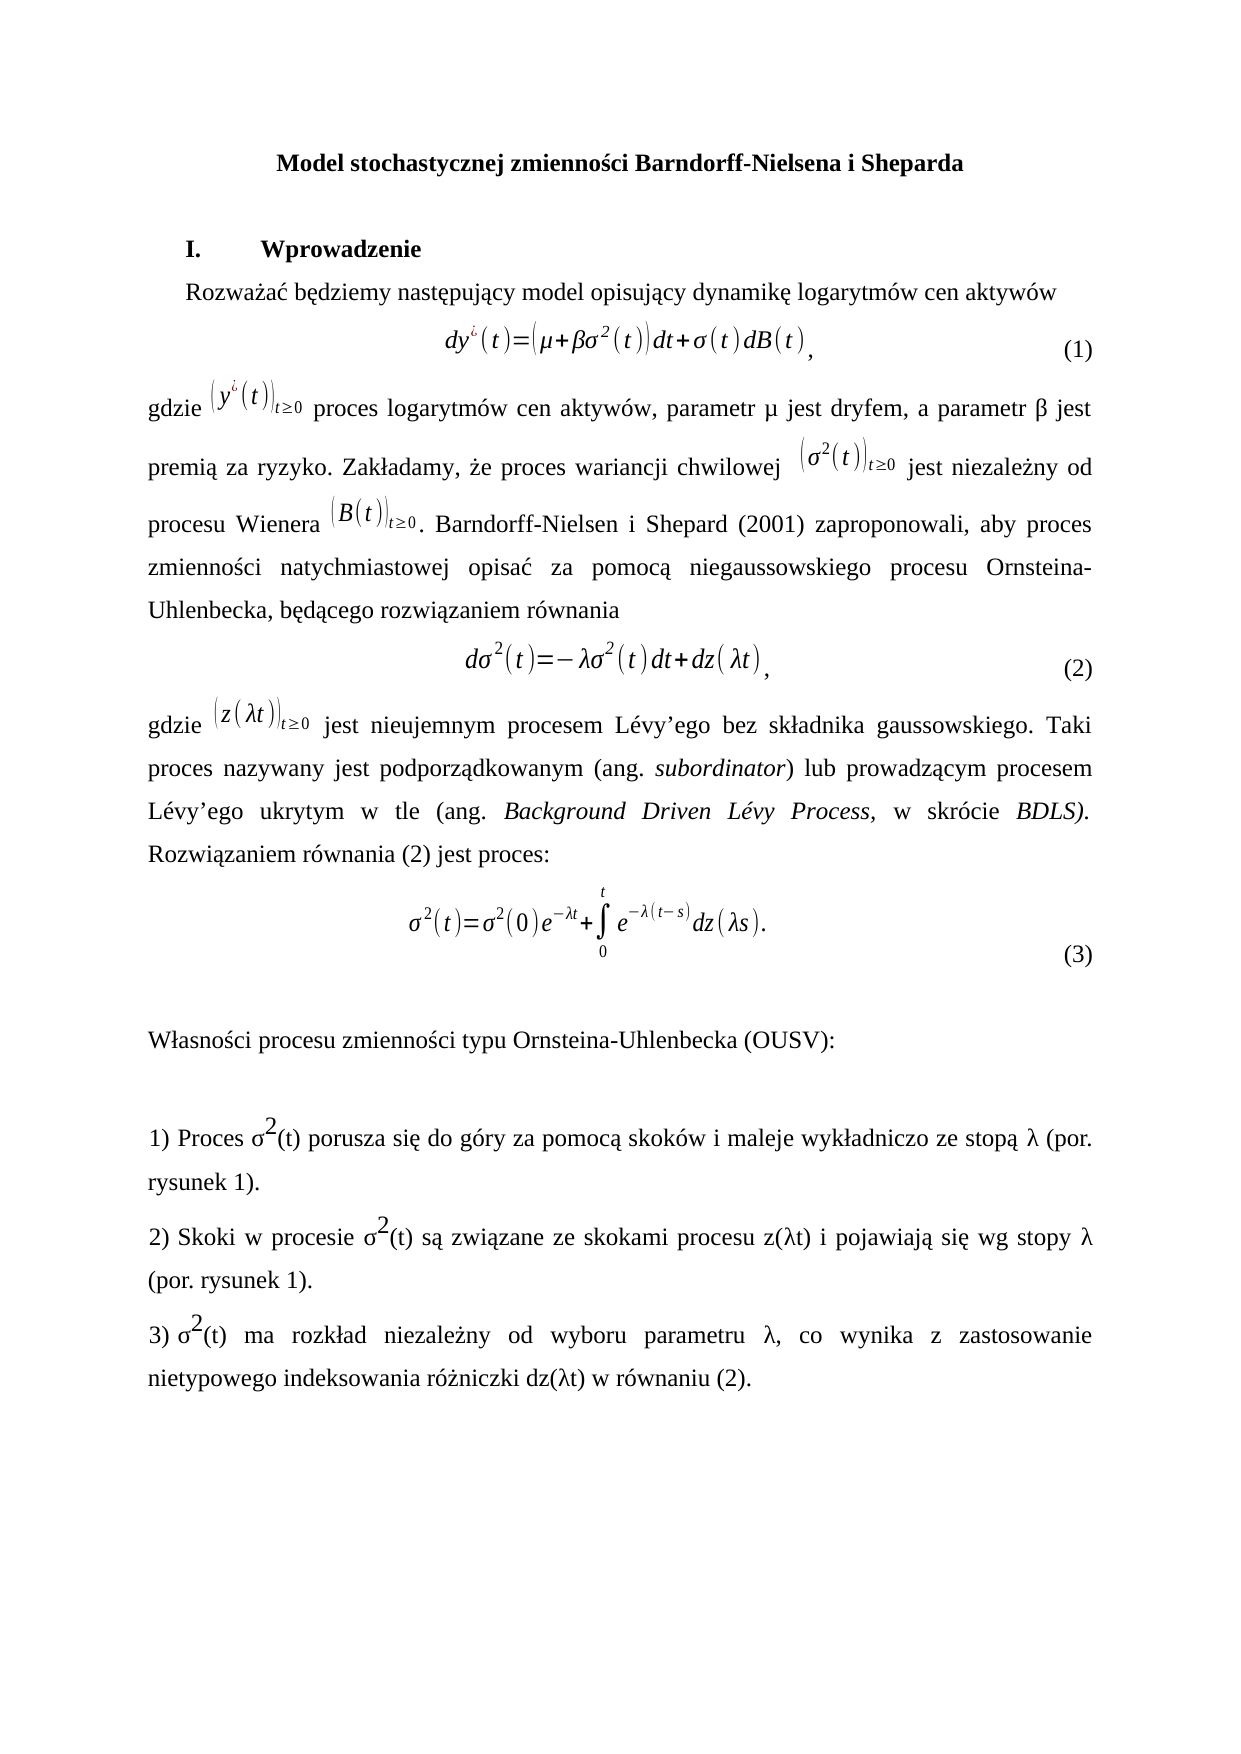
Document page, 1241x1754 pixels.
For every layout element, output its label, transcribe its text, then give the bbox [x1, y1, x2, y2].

list Proces σ2(t) porusza się do góry za pomocą skoków i maleje wykładniczo ze stopą λ (por. rysunek 1). [148, 1111, 1093, 1195]
list Skoki w procesie σ2(t) są związane ze skokami procesu z(λt) i pojawiają się wg stopy λ (por. rysunek 1). [148, 1210, 1093, 1293]
text Rozważać będziemy następujący model opisujący dynamikę logarytmów cen aktywów [148, 277, 1093, 306]
list σ2(t) ma rozkład niezależny od wyboru parametru λ, co wynika z zastosowanie nietypowego indeksowania różniczki dz(λt) w równaniu (2). [148, 1308, 1093, 1392]
text , (2) [148, 639, 1093, 682]
list Wprowadzenie [185, 234, 1093, 263]
text gdzie jest nieujemnym procesem Lévy’ego bez składnika gaussowskiego. Taki proces nazywany jest podporządkowanym (ang. subordinator) lub prowadzącym procesem Lévy’ego ukrytym w tle (ang. Background Driven Lévy Process, w skrócie BDLS). Rozwiązaniem równania (2) jest proces: [148, 696, 1093, 868]
list , (1) [223, 320, 1093, 363]
text Własności procesu zmienności typu Ornsteina-Uhlenbecka (OUSV): [148, 1025, 1093, 1054]
text Model stochastycznej zmienności Barndorff-Nielsena i Sheparda [148, 148, 1093, 176]
text (3) [148, 883, 1093, 968]
text gdzie proces logarytmów cen aktywów, parametr µ jest dryfem, a parametr β jest premią za ryzyko. Zakładamy, że proces wariancji chwilowej jest niezależny od procesu Wienera . Barndorff-Nielsen i Shepard (2001) zaproponowali, aby proces zmienności natychmiastowej opisać za pomocą niegaussowskiego procesu Ornsteina-Uhlenbecka, będącego rozwiązaniem równania [148, 377, 1093, 624]
